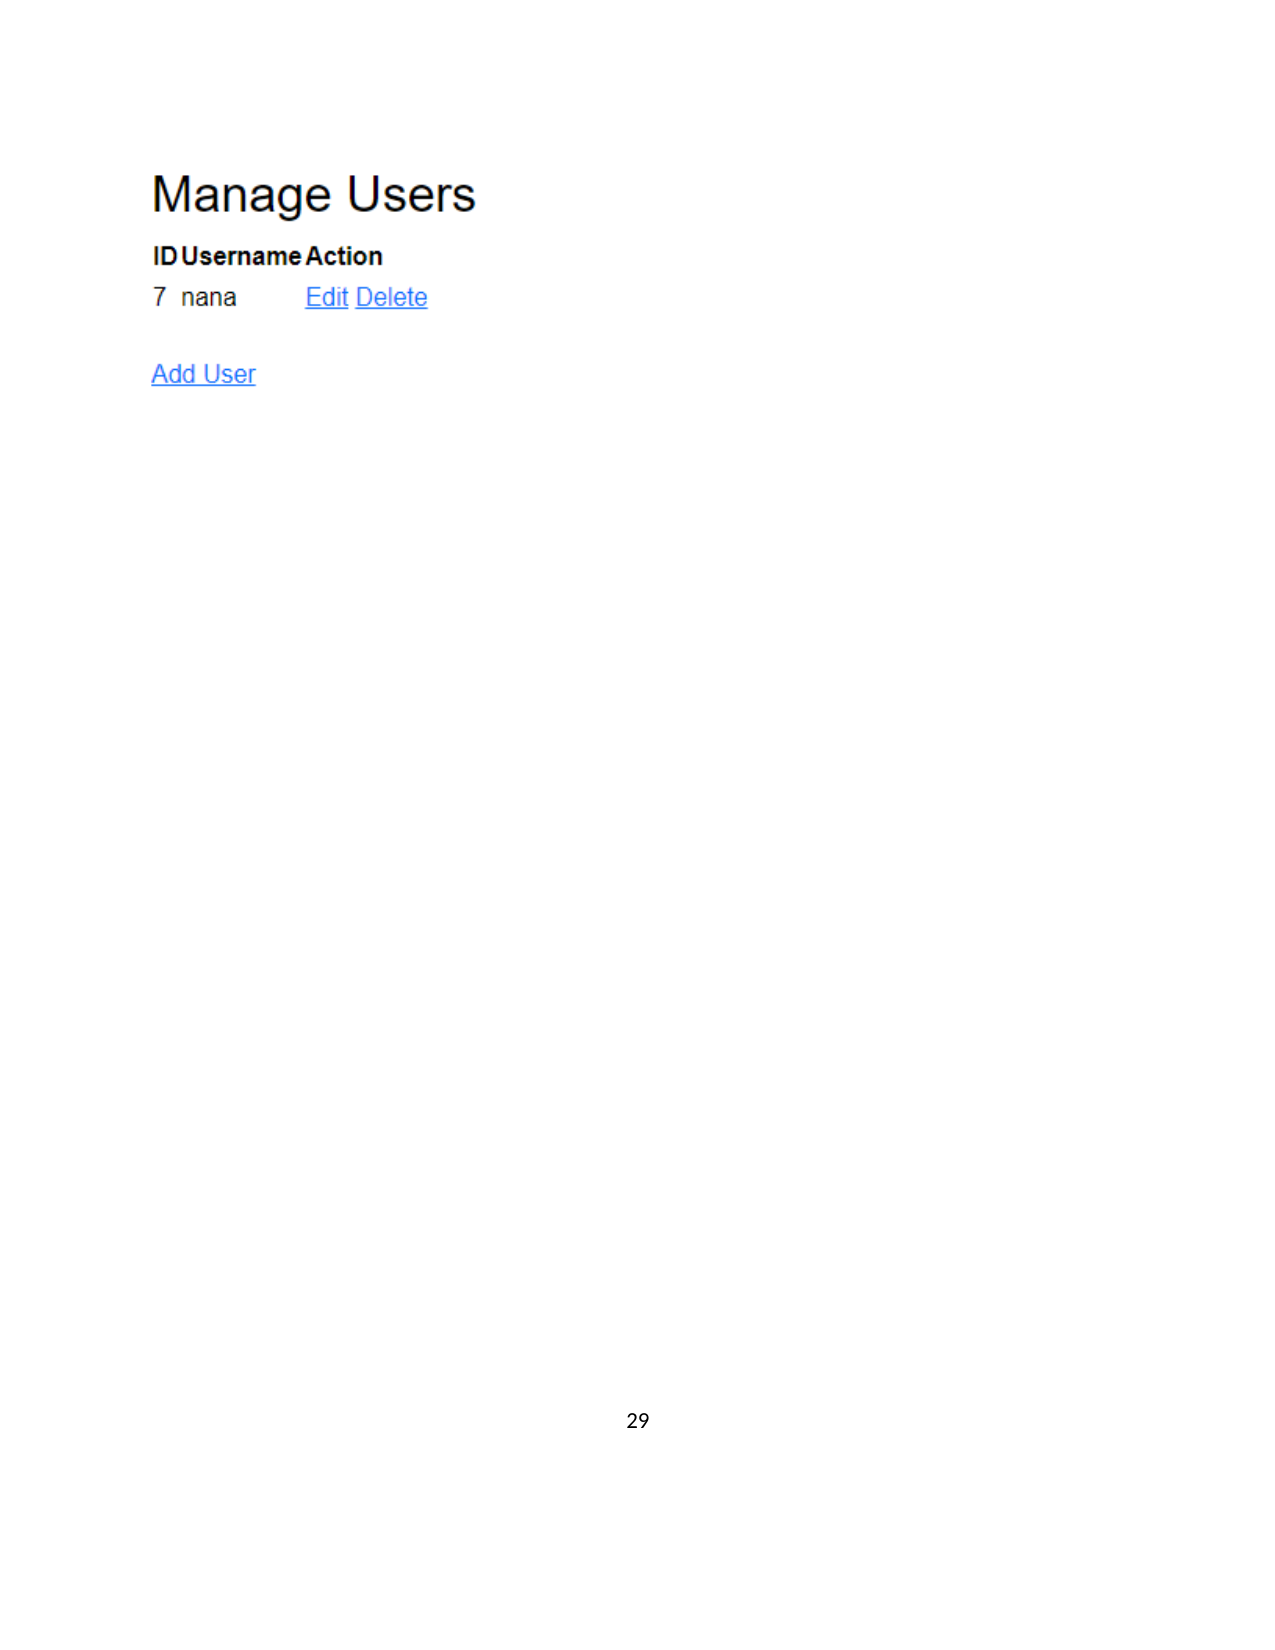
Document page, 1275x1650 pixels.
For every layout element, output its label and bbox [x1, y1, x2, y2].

picture [150, 150, 577, 479]
